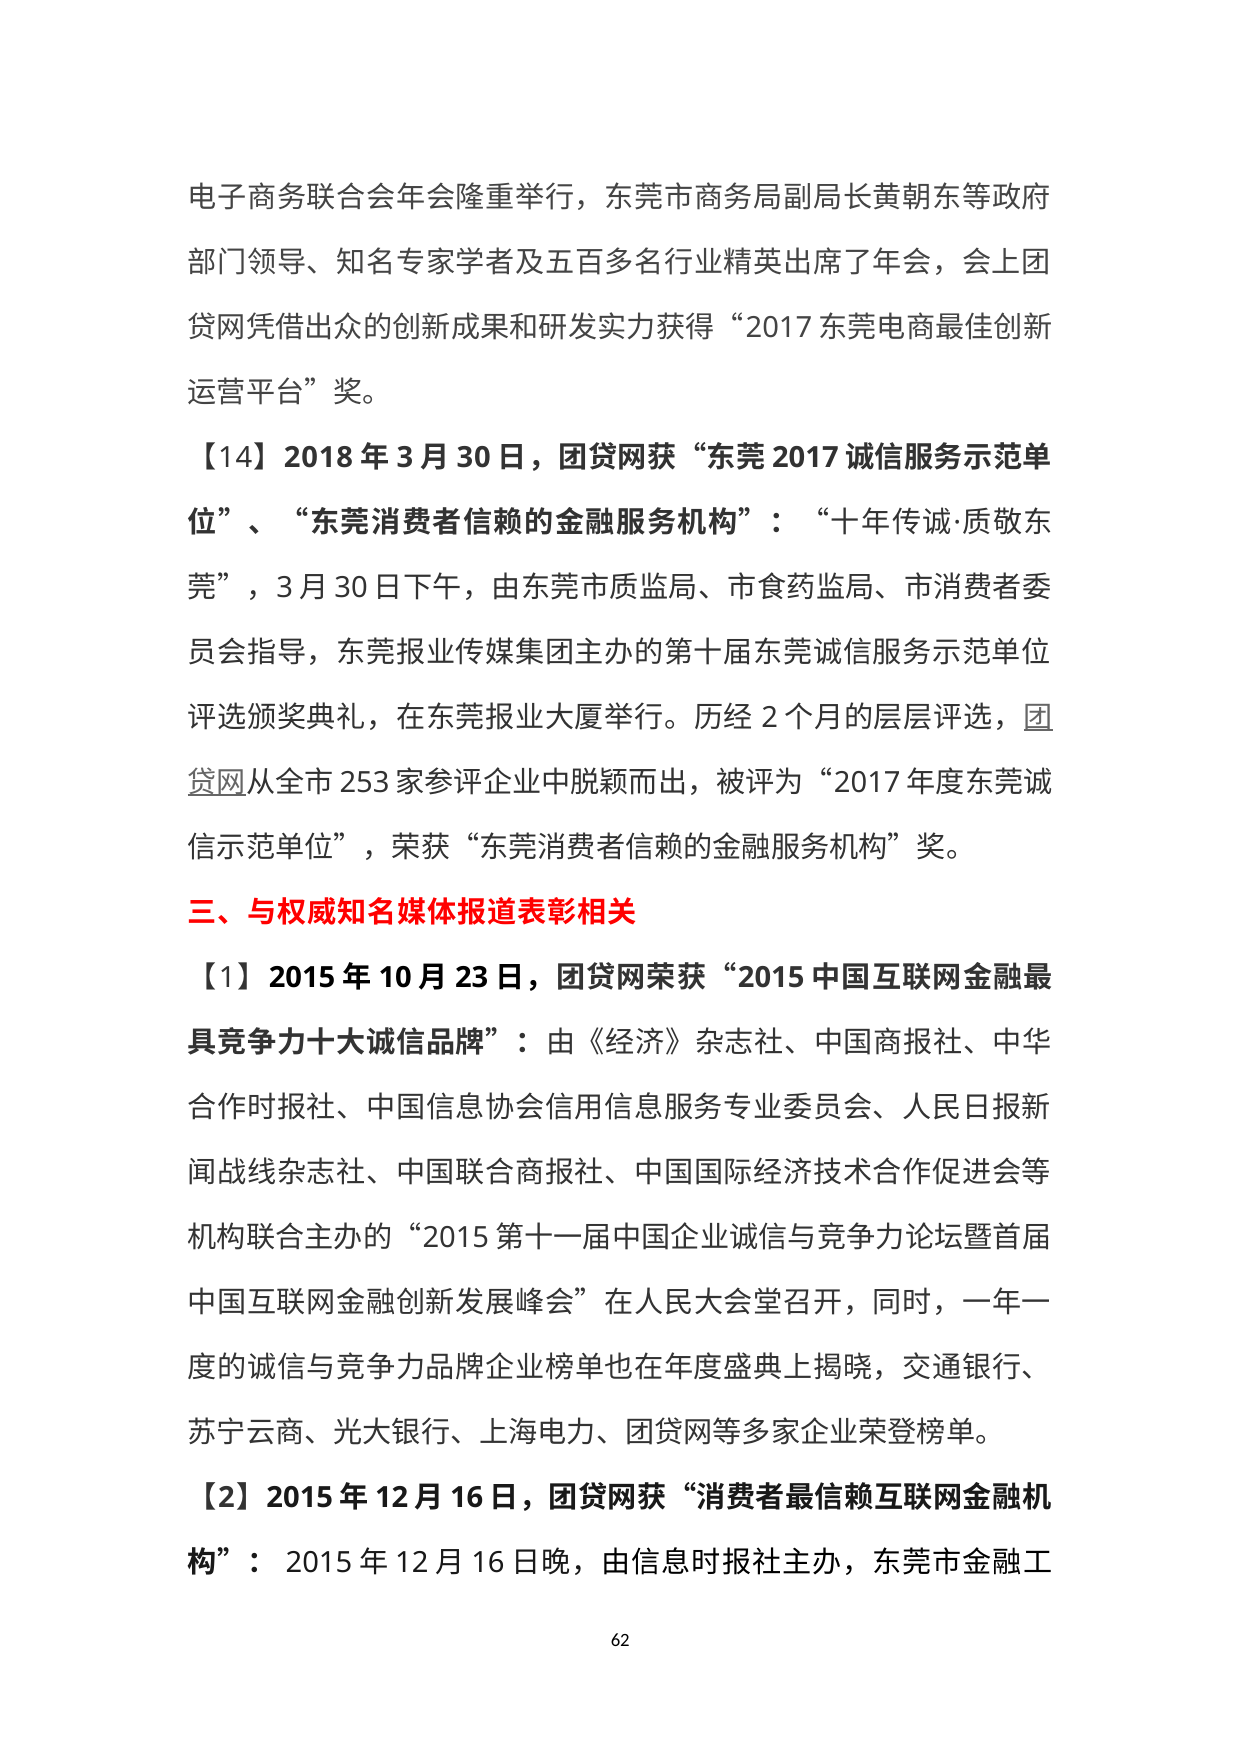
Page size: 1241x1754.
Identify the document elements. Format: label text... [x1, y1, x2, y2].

text 三、与权威知名媒体报道表彰相关 [187, 877, 1053, 942]
text 【14】2018年3月30日，团贷网获“东莞2017诚信服务示范单位”、“东莞消费者信赖的金融服务机构”：“十年传诚·质敬东莞”，3月30日下午，由东莞市质监局、市食药监局、市消费者委员会指导，东莞报业传媒集团主办的第十届东莞诚信服务示范单位评选颁奖典礼，在东莞报业大厦举行。历经2个月的层层评选，团贷网从全市253家参评企业中脱颖而出，被评为“2017年度东莞诚信示范单位”，荣获“东莞消费者信赖的金融服务机构”奖。 [187, 422, 1053, 877]
text 【1】2015年10月23日，团贷网荣获“2015中国互联网金融最具竞争力十大诚信品牌”：由《经济》杂志社、中国商报社、中华合作时报社、中国信息协会信用信息服务专业委员会、人民日报新闻战线杂志社、中国联合商报社、中国国际经济技术合作促进会等机构联合主办的“2015第十一届中国企业诚信与竞争力论坛暨首届中国互联网金融创新发展峰会”在人民大会堂召开，同时，一年一度的诚信与竞争力品牌企业榜单也在年度盛典上揭晓，交通银行、苏宁云商、光大银行、上海电力、团贷网等多家企业荣登榜单。 [187, 942, 1053, 1462]
